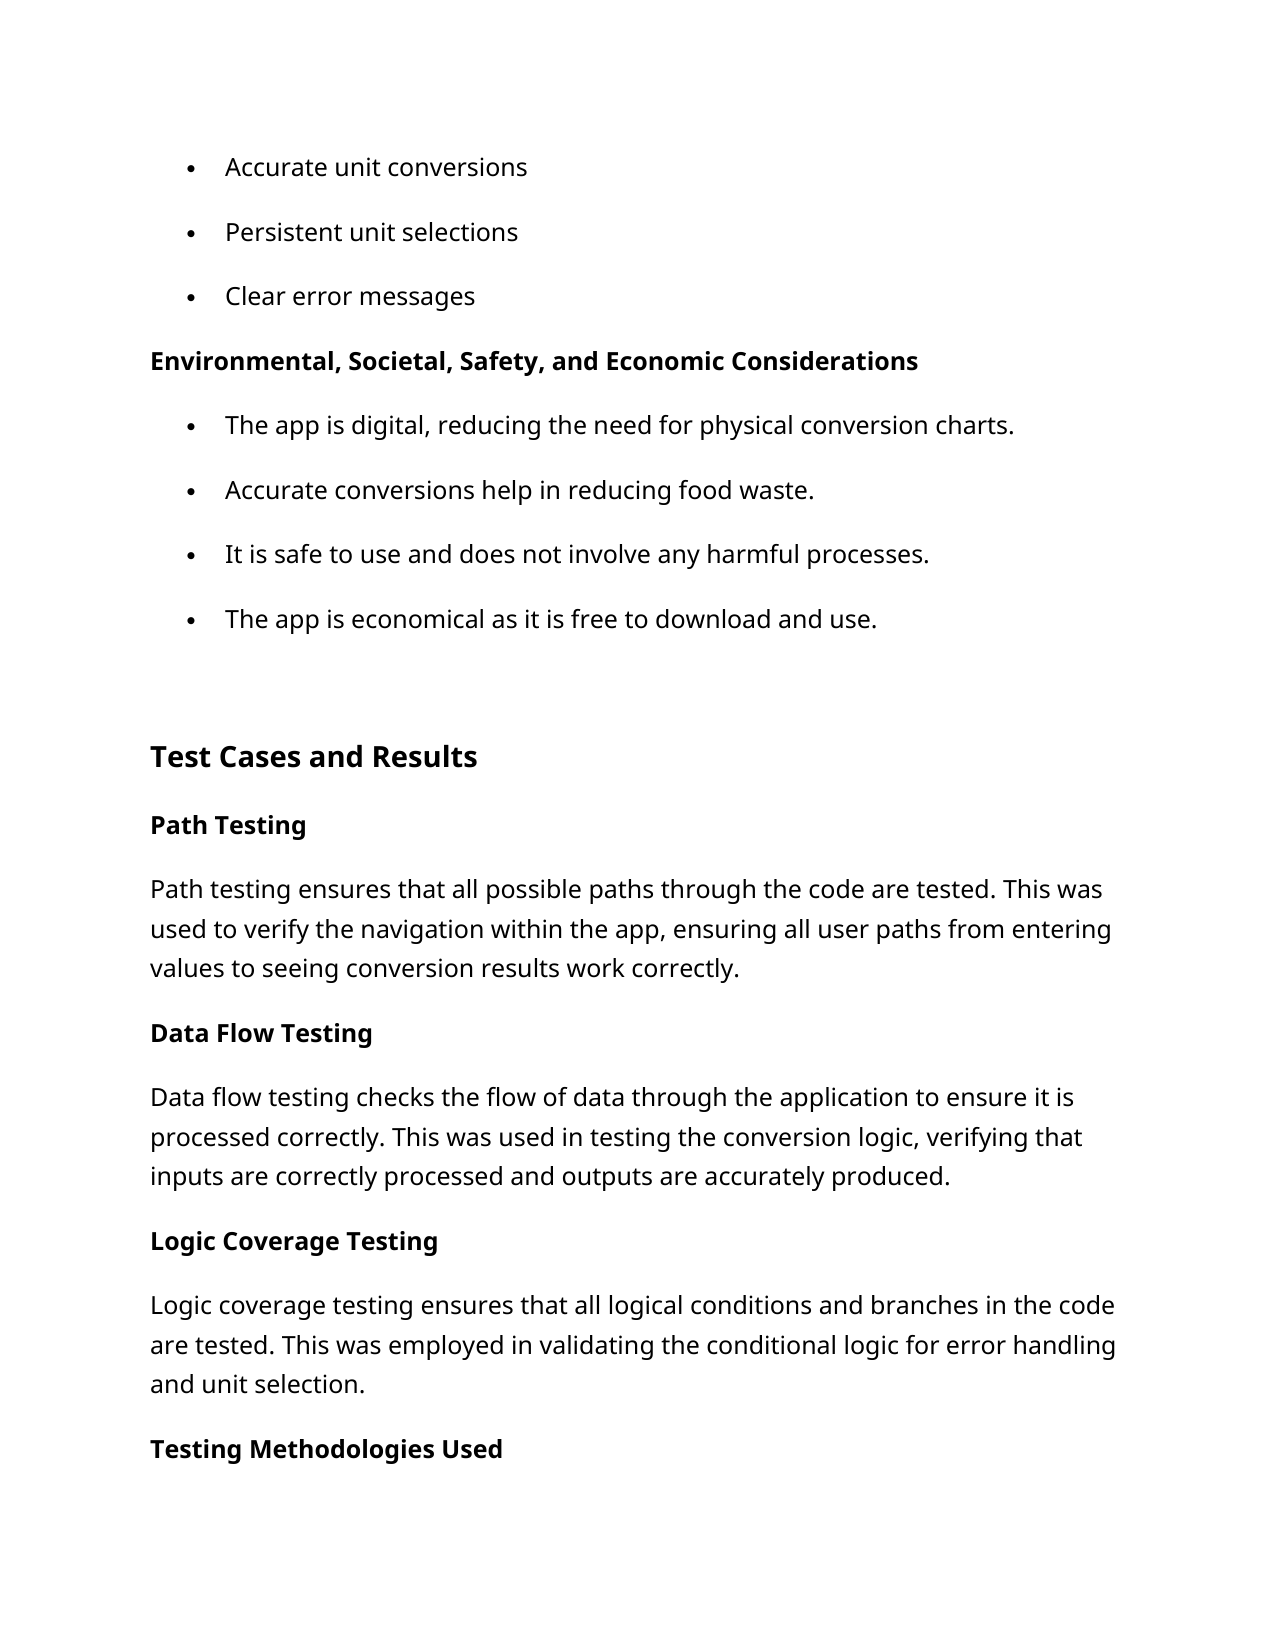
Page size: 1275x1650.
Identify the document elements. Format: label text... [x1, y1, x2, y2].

list The app is digital, reducing the need for physical conversion charts. [187, 408, 1125, 442]
list Accurate unit conversions [187, 150, 1125, 184]
text Path Testing [150, 808, 1125, 842]
text Logic coverage testing ensures that all logical conditions and branches in the code are tested. This was employed in validating the conditional logic for error handling and unit selection. [150, 1288, 1125, 1401]
text Path testing ensures that all possible paths through the code are tested. This was used to verify the navigation within the app, ensuring all user paths from entering values to seeing conversion results work correctly. [150, 872, 1125, 985]
text Logic Coverage Testing [150, 1223, 1125, 1258]
list Clear error messages [187, 279, 1125, 313]
text Data flow testing checks the flow of data through the application to ensure it is processed correctly. This was used in testing the conversion logic, verifying that inputs are correctly processed and outputs are accurately produced. [150, 1080, 1125, 1193]
list Persistent unit selections [187, 214, 1125, 248]
text Test Cases and Results [150, 737, 1125, 776]
text Environmental, Societal, Safety, and Economic Considerations [150, 343, 1125, 377]
list It is safe to use and does not involve any harmful processes. [187, 537, 1125, 571]
list The app is economical as it is free to download and use. [187, 601, 1125, 635]
list Accurate conversions help in reducing food waste. [187, 472, 1125, 506]
text Testing Methodologies Used [150, 1431, 1125, 1466]
text Data Flow Testing [150, 1016, 1125, 1050]
